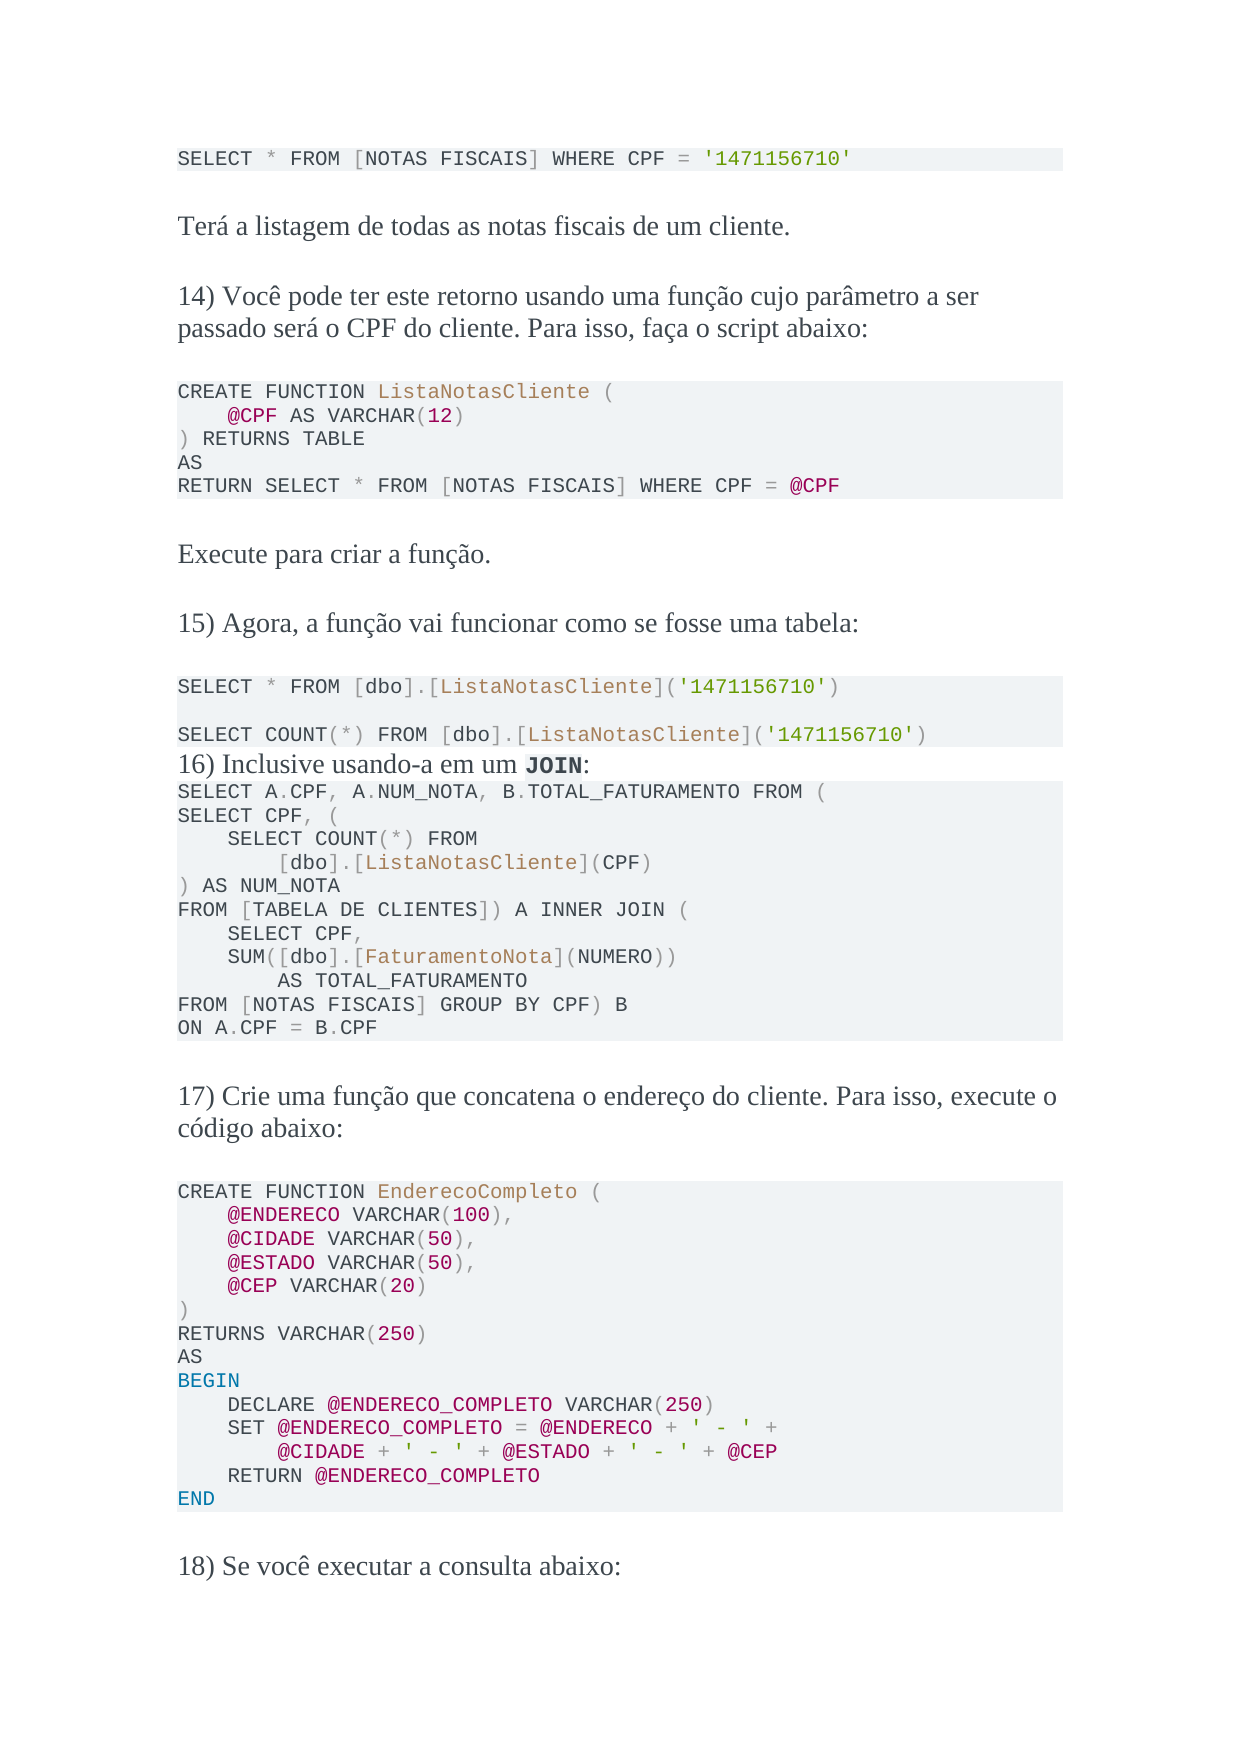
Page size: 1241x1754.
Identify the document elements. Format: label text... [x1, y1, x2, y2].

text DECLARE @ENDERECO_COMPLETO VARCHAR(250) [177, 1394, 1063, 1417]
text SELECT * FROM [dbo].[ListaNotasCliente]('1471156710') [177, 676, 1063, 700]
text SELECT * FROM [NOTAS FISCAIS] WHERE CPF = '1471156710' [177, 148, 1063, 171]
text CREATE FUNCTION ListaNotasCliente ( [177, 381, 1063, 404]
text ) AS NUM_NOTA [177, 876, 1063, 899]
text FROM [NOTAS FISCAIS] GROUP BY CPF) B [177, 994, 1063, 1017]
text END [177, 1488, 1063, 1512]
text BEGIN [177, 1370, 1063, 1394]
text Execute para criar a função. [177, 537, 1063, 569]
text 14) Você pode ter este retorno usando uma função cujo parâmetro a ser passado será o CPF do cliente. Para isso, faça o script abaixo: [177, 279, 1063, 343]
text RETURN SELECT * FROM [NOTAS FISCAIS] WHERE CPF = @CPF [177, 476, 1063, 499]
text @CIDADE + ' - ' + @ESTADO + ' - ' + @CEP [177, 1441, 1063, 1464]
text SUM([dbo].[FaturamentoNota](NUMERO)) [177, 946, 1063, 970]
text @CEP VARCHAR(20) [177, 1275, 1063, 1299]
text AS [177, 452, 1063, 476]
text 18) Se você executar a consulta abaixo: [177, 1549, 1063, 1582]
text ) [177, 1299, 1063, 1323]
text @ENDERECO VARCHAR(100), [177, 1204, 1063, 1228]
text SELECT COUNT(*) FROM [dbo].[ListaNotasCliente]('1471156710') [177, 724, 1063, 747]
text Terá a listagem de todas as notas fiscais de um cliente. [177, 209, 1063, 241]
text RETURNS VARCHAR(250) [177, 1323, 1063, 1346]
text 17) Crie uma função que concatena o endereço do cliente. Para isso, execute o código abaixo: [177, 1078, 1063, 1143]
text AS TOTAL_FATURAMENTO [177, 970, 1063, 994]
text ON A.CPF = B.CPF [177, 1017, 1063, 1041]
text @ESTADO VARCHAR(50), [177, 1252, 1063, 1275]
text [dbo].[ListaNotasCliente](CPF) [177, 852, 1063, 876]
text @CIDADE VARCHAR(50), [177, 1228, 1063, 1252]
text SELECT A.CPF, A.NUM_NOTA, B.TOTAL_FATURAMENTO FROM ( [177, 781, 1063, 804]
text SET @ENDERECO_COMPLETO = @ENDERECO + ' - ' + [177, 1417, 1063, 1441]
text ) RETURNS TABLE [177, 428, 1063, 452]
text AS [177, 1346, 1063, 1370]
text SELECT COUNT(*) FROM [177, 828, 1063, 852]
text FROM [TABELA DE CLIENTES]) A INNER JOIN ( [177, 899, 1063, 923]
text CREATE FUNCTION EnderecoCompleto ( [177, 1181, 1063, 1204]
text SELECT CPF, ( [177, 804, 1063, 828]
text 15) Agora, a função vai funcionar como se fosse uma tabela: [177, 607, 1063, 639]
text @CPF AS VARCHAR(12) [177, 404, 1063, 428]
text RETURN @ENDERECO_COMPLETO [177, 1464, 1063, 1488]
text 16) Inclusive usando-a em um JOIN: [177, 747, 1063, 781]
text SELECT CPF, [177, 923, 1063, 946]
